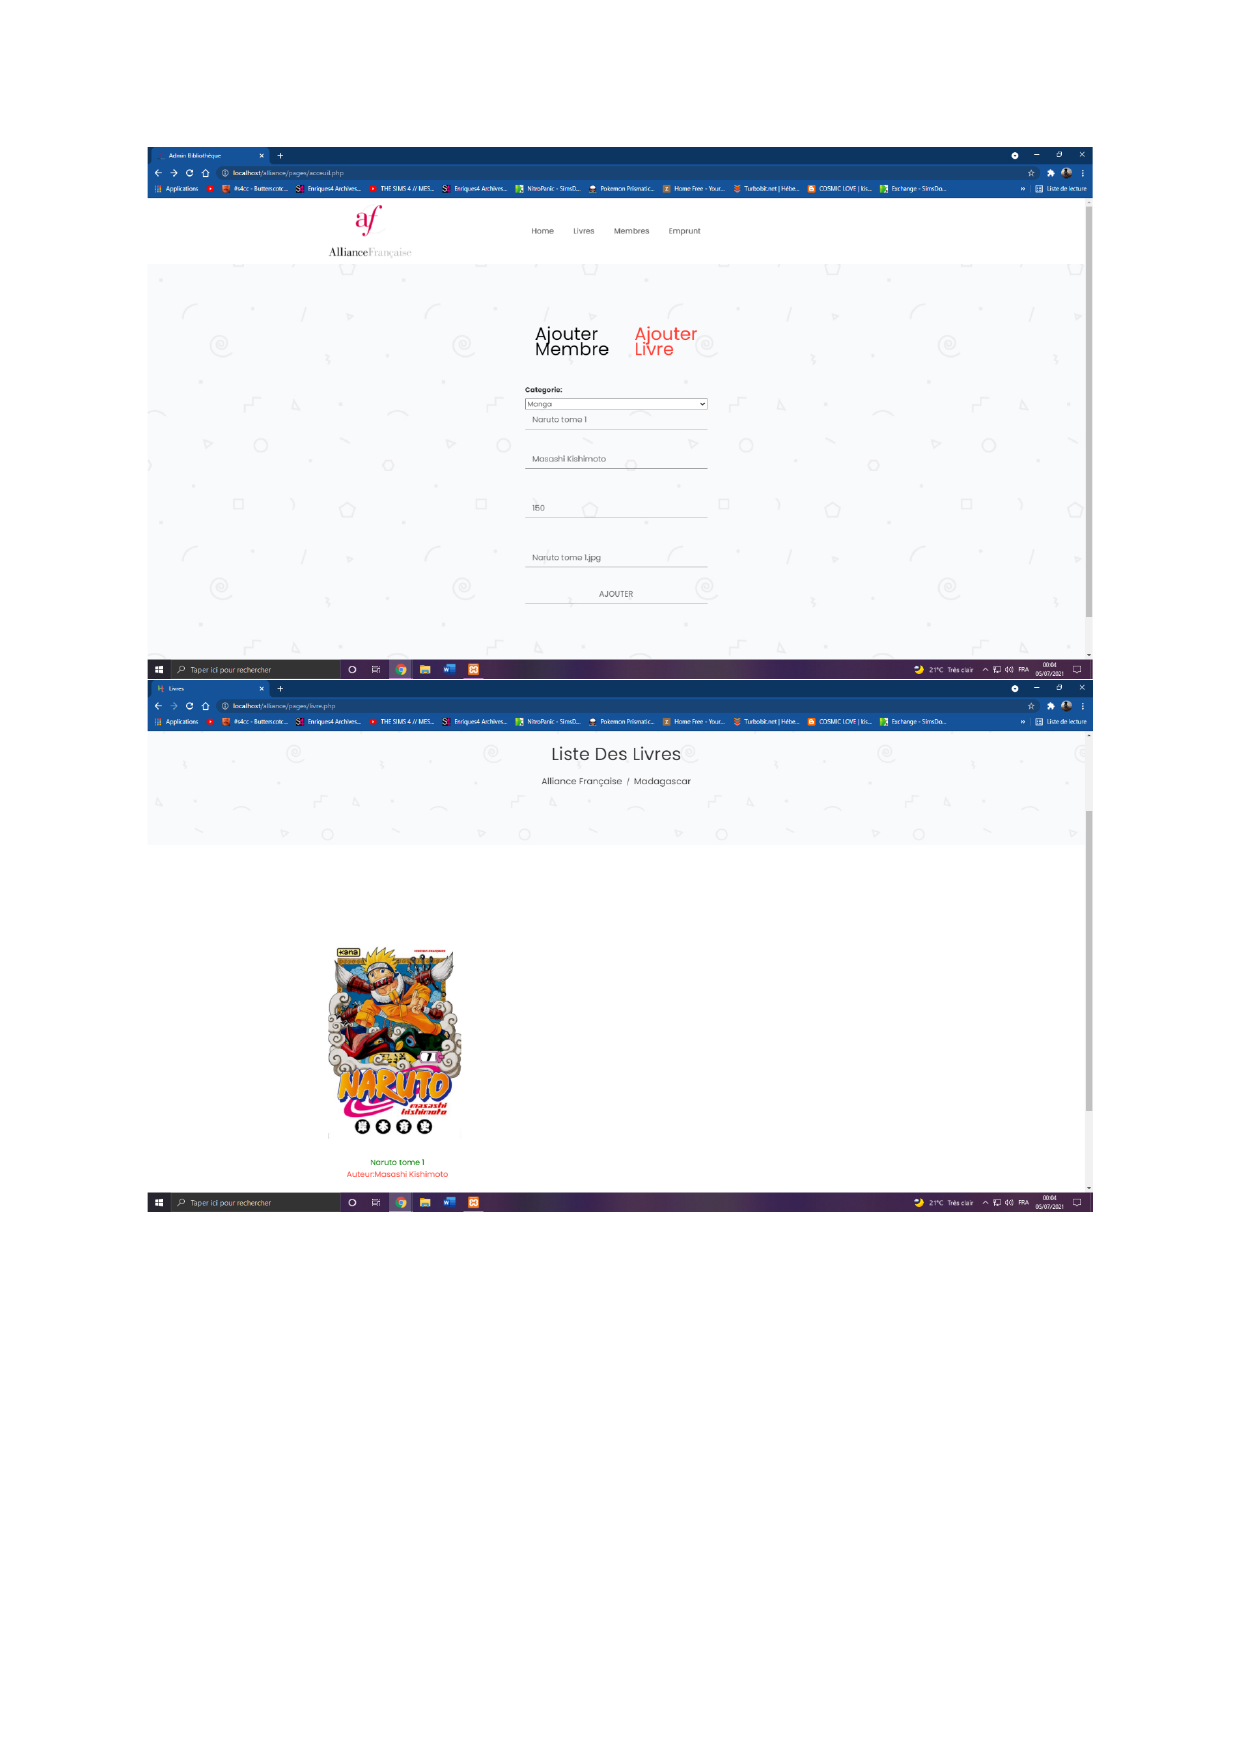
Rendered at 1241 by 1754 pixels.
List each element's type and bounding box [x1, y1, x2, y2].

picture [147, 147, 1093, 679]
picture [147, 680, 1093, 1212]
